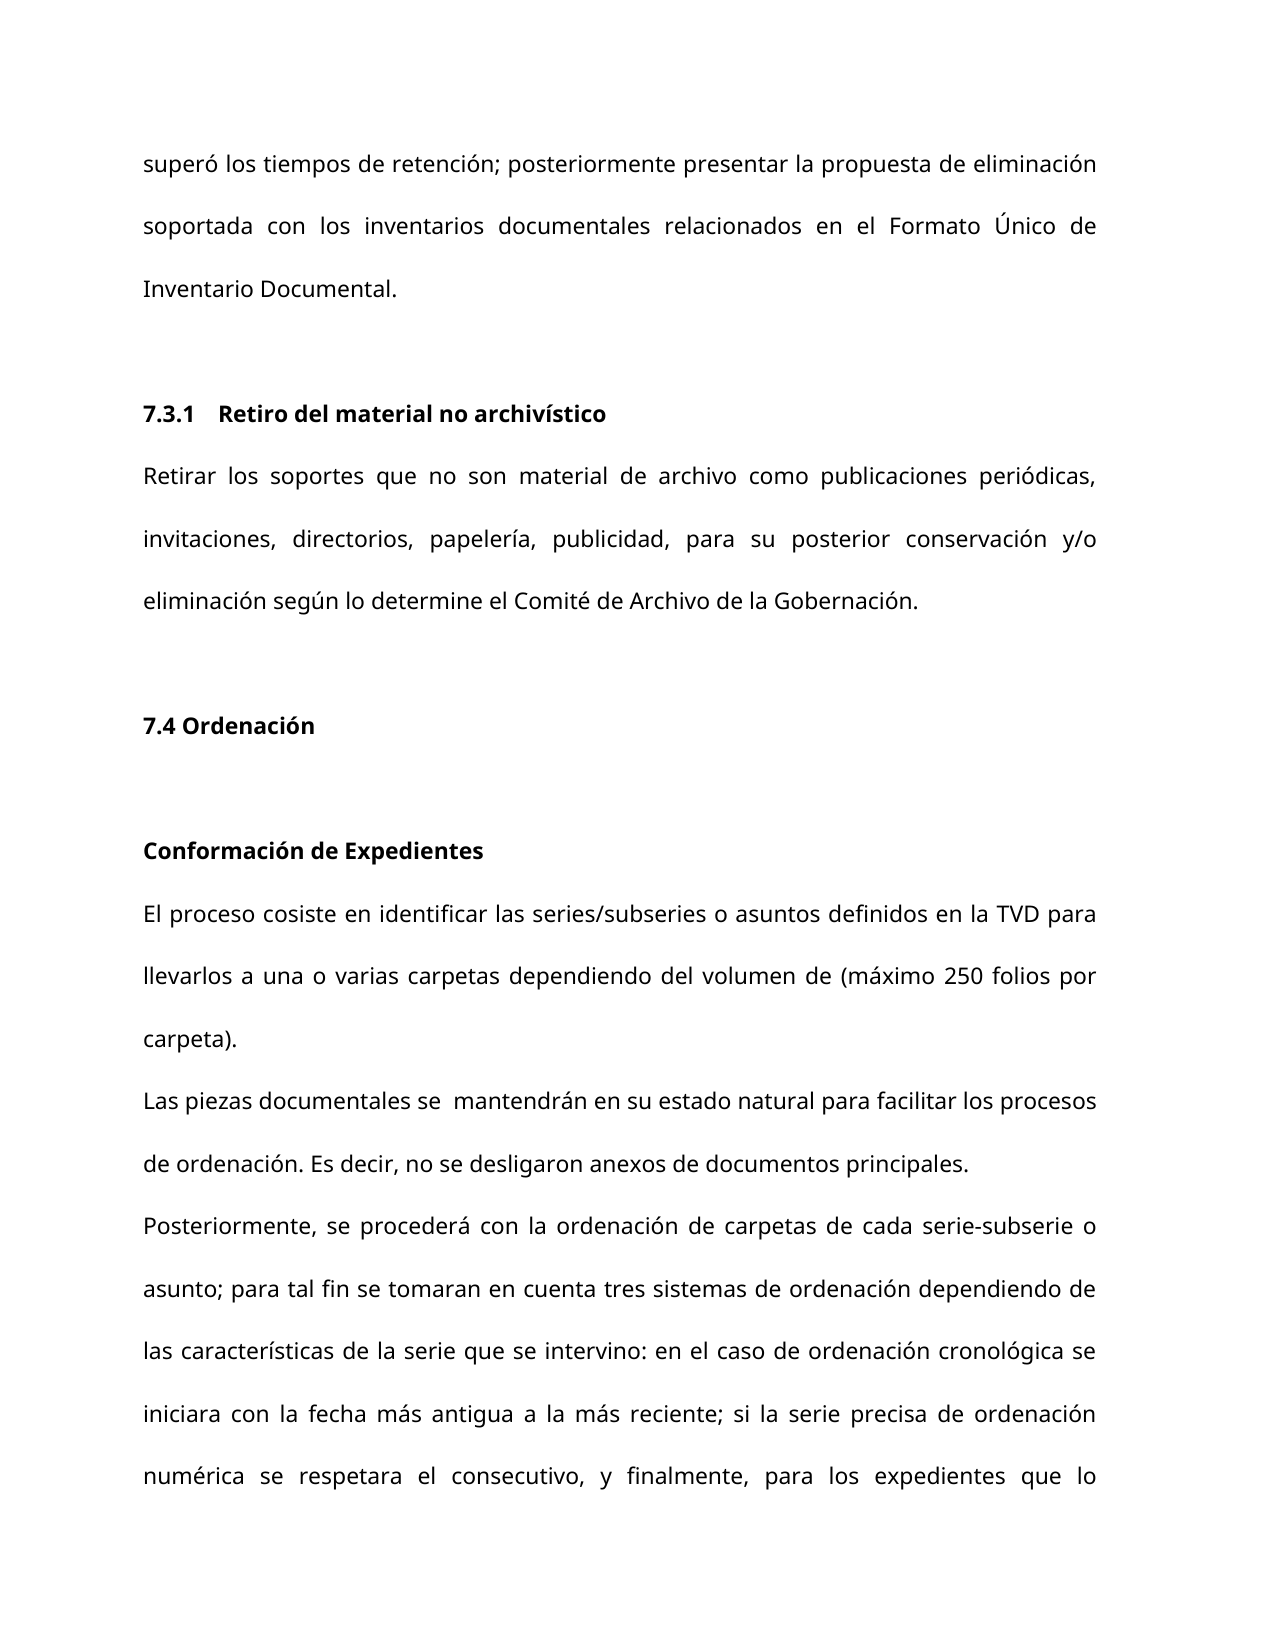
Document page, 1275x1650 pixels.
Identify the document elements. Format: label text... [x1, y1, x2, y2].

list Retiro del material no archivístico [143, 398, 1098, 429]
text Retirar los soportes que no son material de archivo como publicaciones periódicas, invitaciones, directorios, papelería, publicidad, para su posterior conservación y/o eliminación según lo determine el Comité de Archivo de la Gobernación. [143, 460, 1098, 616]
text Las piezas documentales se mantendrán en su estado natural para facilitar los procesos de ordenación. Es decir, no se desligaron anexos de documentos principales. [143, 1085, 1098, 1179]
text El proceso cosiste en identificar las series/subseries o asuntos definidos en la TVD para llevarlos a una o varias carpetas dependiendo del volumen de (máximo 250 folios por carpeta). [143, 898, 1098, 1054]
text 7.4 Ordenación [143, 710, 1098, 741]
text Conformación de Expedientes [143, 835, 1098, 866]
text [143, 148, 1098, 304]
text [143, 1210, 1098, 1491]
